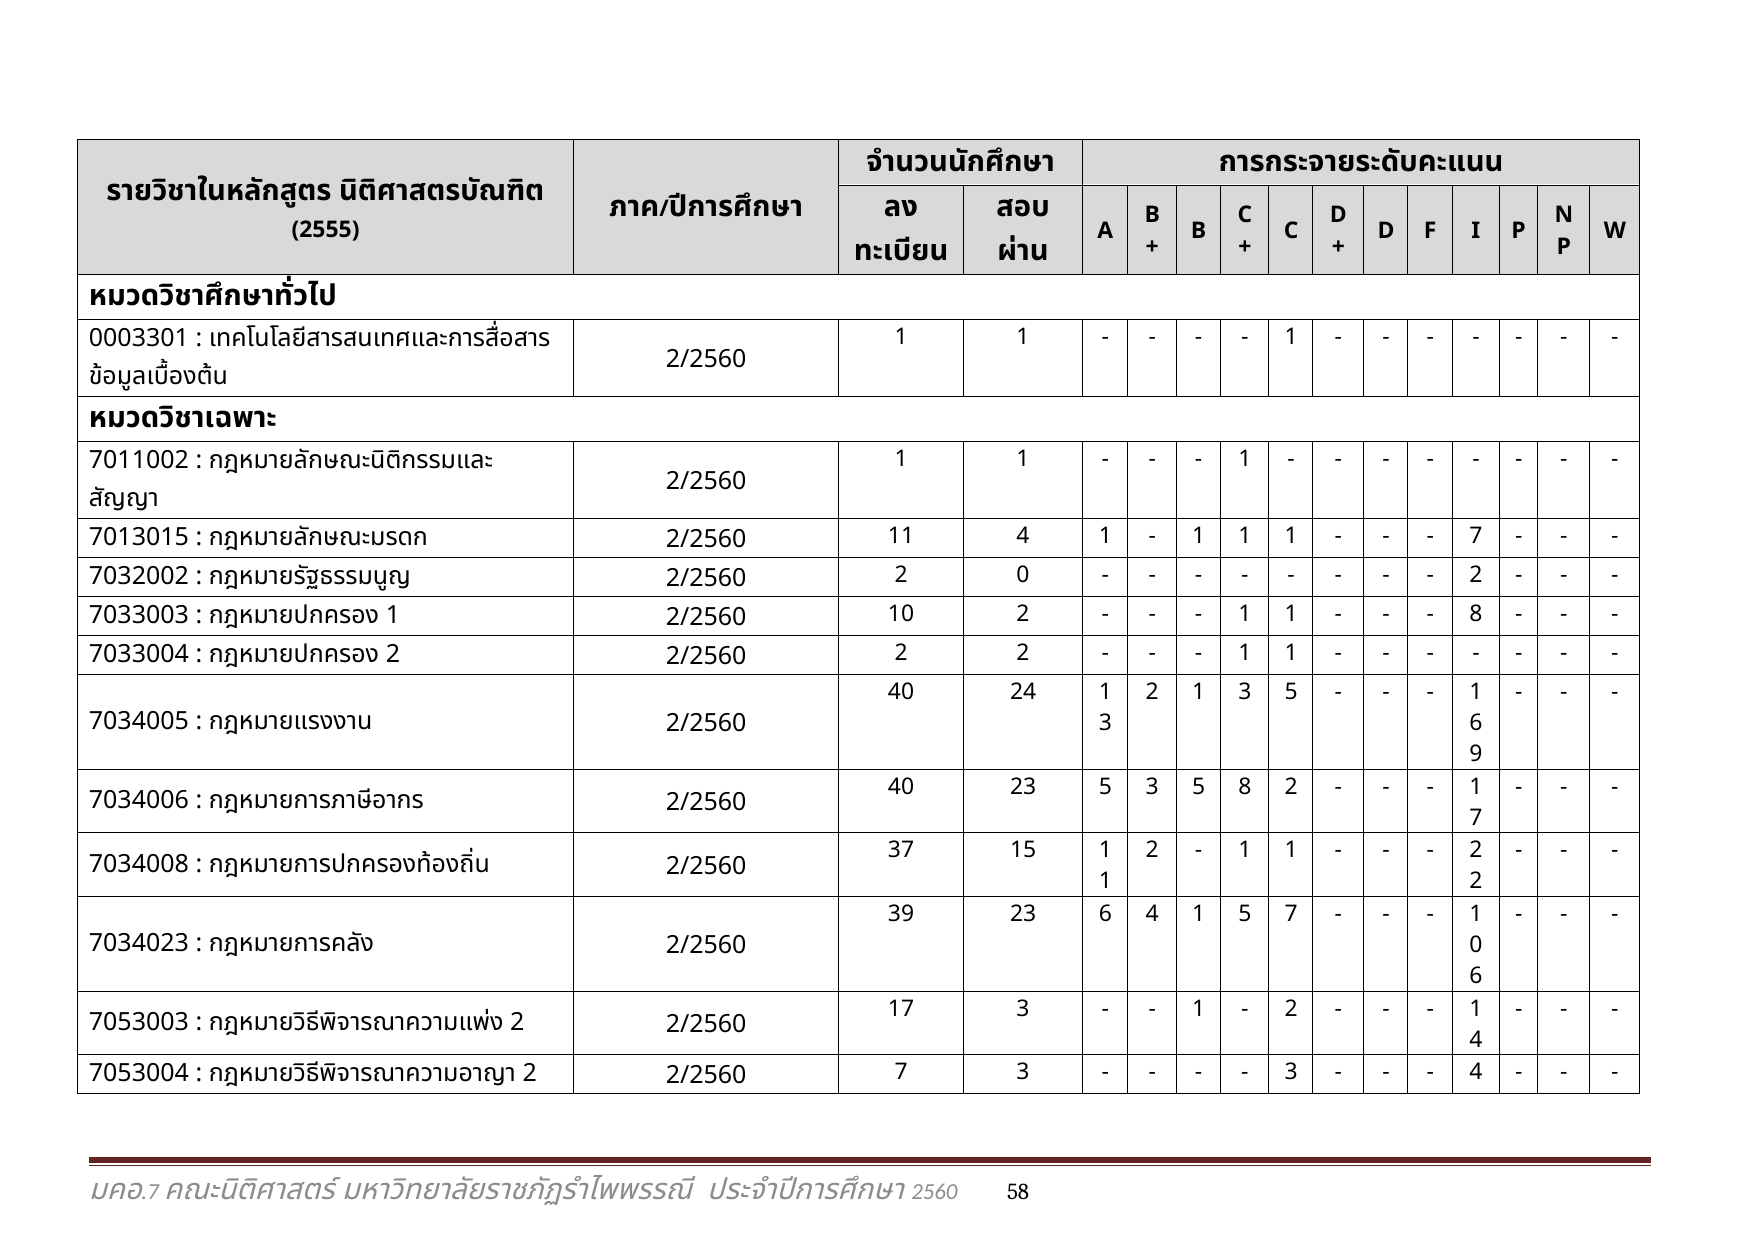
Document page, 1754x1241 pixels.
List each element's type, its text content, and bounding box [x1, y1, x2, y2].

table_cell - [1364, 519, 1407, 557]
table_cell - [1269, 558, 1312, 596]
table_cell - [1590, 320, 1639, 396]
table_cell 22 [1453, 833, 1499, 896]
table_cell C [1269, 186, 1312, 274]
table_cell - [1590, 442, 1639, 518]
table_cell - [1313, 558, 1363, 596]
table_cell - [1177, 320, 1220, 396]
table_cell - [1538, 597, 1589, 635]
table_cell 2 [839, 636, 963, 674]
table_cell I [1453, 186, 1499, 274]
table_cell - [1538, 992, 1589, 1054]
table_cell - [1177, 597, 1220, 635]
table_cell - [1408, 833, 1452, 896]
table_cell 2/2560 [574, 320, 838, 396]
table_cell 3 [964, 992, 1082, 1054]
table_cell 5 [1221, 897, 1268, 991]
table_cell - [1128, 992, 1176, 1054]
table_cell 1 [1221, 597, 1268, 635]
table_cell - [1500, 636, 1537, 674]
table_cell 3 [1221, 675, 1268, 769]
table_cell - [1364, 992, 1407, 1054]
table_cell - [1500, 897, 1537, 991]
table_cell 11 [1083, 833, 1127, 896]
table_cell - [1453, 320, 1499, 396]
table_cell หมวดวิชาศึกษาทั่วไป [78, 275, 1639, 319]
table_cell 4 [1453, 1055, 1499, 1093]
table_cell 2/2560 [574, 1055, 838, 1093]
table_cell D+ [1313, 186, 1363, 274]
table_cell 2/2560 [574, 833, 838, 896]
table_cell 1 [1221, 636, 1268, 674]
table_cell - [1364, 897, 1407, 991]
table_cell - [1177, 636, 1220, 674]
table_cell 3 [1269, 1055, 1312, 1093]
table_cell B+ [1128, 186, 1176, 274]
table_cell - [1128, 320, 1176, 396]
table_cell 1 [1269, 636, 1312, 674]
table_cell 7053003 : กฎหมายวิธีพิจารณาความแพ่ง 2 [78, 992, 573, 1054]
table_cell - [1221, 992, 1268, 1054]
table_cell D [1364, 186, 1407, 274]
table_cell - [1590, 833, 1639, 896]
table_cell - [1364, 597, 1407, 635]
table_cell - [1538, 636, 1589, 674]
table_cell 2 [1128, 833, 1176, 896]
table_cell - [1538, 675, 1589, 769]
table_cell - [1538, 320, 1589, 396]
table_cell - [1538, 1055, 1589, 1093]
table_cell 2 [1269, 770, 1312, 832]
table_cell - [1500, 1055, 1537, 1093]
table_cell - [1083, 442, 1127, 518]
table_cell - [1221, 558, 1268, 596]
table_cell - [1500, 770, 1537, 832]
table_cell NP [1538, 186, 1589, 274]
table_cell 7033004 : กฎหมายปกครอง 2 [78, 636, 573, 674]
table_cell ลงทะเบียน [839, 186, 963, 274]
table_cell 40 [839, 675, 963, 769]
table_cell 17 [1453, 770, 1499, 832]
table_cell A [1083, 186, 1127, 274]
table_cell 7034008 : กฎหมายการปกครองท้องถิ่น [78, 833, 573, 896]
table_cell - [1313, 519, 1363, 557]
table_cell 5 [1269, 675, 1312, 769]
table_cell 14 [1453, 992, 1499, 1054]
table_cell 1 [1177, 519, 1220, 557]
table_cell - [1364, 636, 1407, 674]
table_cell 1 [1177, 897, 1220, 991]
table_cell 2/2560 [574, 770, 838, 832]
table_header ภาค/ปีการศึกษา [574, 140, 838, 274]
table_cell 2/2560 [574, 442, 838, 518]
table_cell - [1177, 833, 1220, 896]
table_cell - [1313, 770, 1363, 832]
table_cell - [1177, 442, 1220, 518]
table_cell - [1538, 558, 1589, 596]
table_cell - [1313, 833, 1363, 896]
table_cell 4 [1128, 897, 1176, 991]
table_cell - [1177, 1055, 1220, 1093]
table_cell - [1128, 519, 1176, 557]
table_cell - [1313, 992, 1363, 1054]
table_cell - [1408, 770, 1452, 832]
table_cell 7034023 : กฎหมายการคลัง [78, 897, 573, 991]
table_cell 1 [839, 442, 963, 518]
table_cell - [1408, 320, 1452, 396]
table_cell หมวดวิชาเฉพาะ [78, 397, 1639, 441]
table_cell 37 [839, 833, 963, 896]
table_cell - [1408, 558, 1452, 596]
table_cell 23 [964, 897, 1082, 991]
table_cell 1 [1221, 519, 1268, 557]
table_cell 24 [964, 675, 1082, 769]
table_cell - [1364, 770, 1407, 832]
table_cell 1 [1269, 320, 1312, 396]
table_cell 5 [1177, 770, 1220, 832]
table_cell สอบผ่าน [964, 186, 1082, 274]
table_cell 7053004 : กฎหมายวิธีพิจารณาความอาญา 2 [78, 1055, 573, 1093]
table_cell 1 [839, 320, 963, 396]
table_cell - [1313, 320, 1363, 396]
table_cell 4 [964, 519, 1082, 557]
table_cell F [1408, 186, 1452, 274]
table_cell 5 [1083, 770, 1127, 832]
table_header การกระจายระดับคะแนน [1083, 140, 1639, 184]
table_cell 2 [1269, 992, 1312, 1054]
table_cell - [1083, 1055, 1127, 1093]
table_cell 3 [1128, 770, 1176, 832]
table_cell - [1408, 597, 1452, 635]
table_cell - [1590, 675, 1639, 769]
table_cell - [1500, 558, 1537, 596]
table_cell 40 [839, 770, 963, 832]
table_cell - [1500, 992, 1537, 1054]
table_cell - [1128, 597, 1176, 635]
table_cell - [1269, 442, 1312, 518]
table_cell - [1453, 636, 1499, 674]
table_cell - [1313, 442, 1363, 518]
table_cell 1 [1083, 519, 1127, 557]
table_cell 7013015 : กฎหมายลักษณะมรดก [78, 519, 573, 557]
table_cell - [1590, 636, 1639, 674]
table_cell - [1364, 558, 1407, 596]
table_cell - [1538, 897, 1589, 991]
table_cell 0003301 : เทคโนโลยีสารสนเทศและการสื่อสารข้อมูลเบื้องต้น [78, 320, 573, 396]
table_cell 0 [964, 558, 1082, 596]
table_cell W [1590, 186, 1639, 274]
table_cell 1 [1177, 992, 1220, 1054]
table_cell - [1128, 442, 1176, 518]
table_cell - [1364, 320, 1407, 396]
table_cell B [1177, 186, 1220, 274]
table_cell 2 [964, 597, 1082, 635]
table_cell 10 [839, 597, 963, 635]
table_cell - [1364, 675, 1407, 769]
table_cell - [1590, 897, 1639, 991]
table_cell 2 [964, 636, 1082, 674]
table_cell - [1538, 770, 1589, 832]
table_cell 2/2560 [574, 636, 838, 674]
table_cell - [1128, 1055, 1176, 1093]
table_cell - [1313, 1055, 1363, 1093]
table_cell 1 [1269, 597, 1312, 635]
table_cell - [1128, 558, 1176, 596]
table_cell 1 [1269, 519, 1312, 557]
table_cell - [1128, 636, 1176, 674]
table_cell - [1500, 320, 1537, 396]
table_cell - [1500, 675, 1537, 769]
table_cell - [1408, 519, 1452, 557]
table_cell 7 [839, 1055, 963, 1093]
table_cell 169 [1453, 675, 1499, 769]
table_cell 7 [1453, 519, 1499, 557]
table_cell - [1408, 1055, 1452, 1093]
table_cell - [1590, 558, 1639, 596]
table_cell 2/2560 [574, 897, 838, 991]
table_cell 2/2560 [574, 597, 838, 635]
table_cell 1 [964, 320, 1082, 396]
table_cell - [1083, 636, 1127, 674]
table_cell 17 [839, 992, 963, 1054]
table_cell 2/2560 [574, 675, 838, 769]
table_cell - [1590, 992, 1639, 1054]
table_cell 2 [839, 558, 963, 596]
table_cell 8 [1453, 597, 1499, 635]
table_cell 7034006 : กฎหมายการภาษีอากร [78, 770, 573, 832]
table_cell 7 [1269, 897, 1312, 991]
table_cell 6 [1083, 897, 1127, 991]
table_cell - [1538, 833, 1589, 896]
table_cell - [1364, 442, 1407, 518]
table_cell 1 [1269, 833, 1312, 896]
table_cell 23 [964, 770, 1082, 832]
table_cell - [1364, 1055, 1407, 1093]
table_cell 2/2560 [574, 519, 838, 557]
table_cell - [1408, 442, 1452, 518]
table_cell C+ [1221, 186, 1268, 274]
table_cell - [1313, 597, 1363, 635]
table_cell - [1408, 992, 1452, 1054]
table_cell - [1453, 442, 1499, 518]
table_cell - [1408, 675, 1452, 769]
table_cell - [1313, 675, 1363, 769]
table_cell - [1538, 519, 1589, 557]
table_cell - [1177, 558, 1220, 596]
table_cell P [1500, 186, 1537, 274]
table_cell - [1221, 320, 1268, 396]
table_cell - [1364, 833, 1407, 896]
table_cell - [1538, 442, 1589, 518]
table_cell 15 [964, 833, 1082, 896]
table_cell 8 [1221, 770, 1268, 832]
table_cell - [1408, 636, 1452, 674]
table_cell - [1500, 597, 1537, 635]
table_cell 7033003 : กฎหมายปกครอง 1 [78, 597, 573, 635]
table_header รายวิชาในหลักสูตร นิติศาสตรบัณฑิต (2555) [78, 140, 573, 274]
table_cell 2 [1128, 675, 1176, 769]
table_cell 3 [964, 1055, 1082, 1093]
table_cell - [1500, 833, 1537, 896]
table_cell 39 [839, 897, 963, 991]
table_cell 1 [1221, 833, 1268, 896]
table_cell - [1083, 992, 1127, 1054]
table_cell - [1083, 558, 1127, 596]
table_cell 1 [964, 442, 1082, 518]
table_cell - [1221, 1055, 1268, 1093]
table_cell - [1590, 770, 1639, 832]
table_cell - [1083, 320, 1127, 396]
table_header จำนวนนักศึกษา [839, 140, 1082, 184]
table_cell - [1500, 442, 1537, 518]
table_cell - [1590, 597, 1639, 635]
table_cell - [1083, 597, 1127, 635]
table_cell - [1313, 636, 1363, 674]
table_cell 1 [1177, 675, 1220, 769]
table_cell 7011002 : กฎหมายลักษณะนิติกรรมและสัญญา [78, 442, 573, 518]
table_cell 2/2560 [574, 992, 838, 1054]
table_cell 106 [1453, 897, 1499, 991]
table_cell 1 [1221, 442, 1268, 518]
table_cell - [1408, 897, 1452, 991]
table_cell 13 [1083, 675, 1127, 769]
table_cell 2 [1453, 558, 1499, 596]
table_cell 7032002 : กฎหมายรัฐธรรมนูญ [78, 558, 573, 596]
table_cell 11 [839, 519, 963, 557]
table_cell - [1590, 519, 1639, 557]
table_cell 7034005 : กฎหมายแรงงาน [78, 675, 573, 769]
table_cell - [1590, 1055, 1639, 1093]
table_cell - [1313, 897, 1363, 991]
table_cell 2/2560 [574, 558, 838, 596]
table_cell - [1500, 519, 1537, 557]
